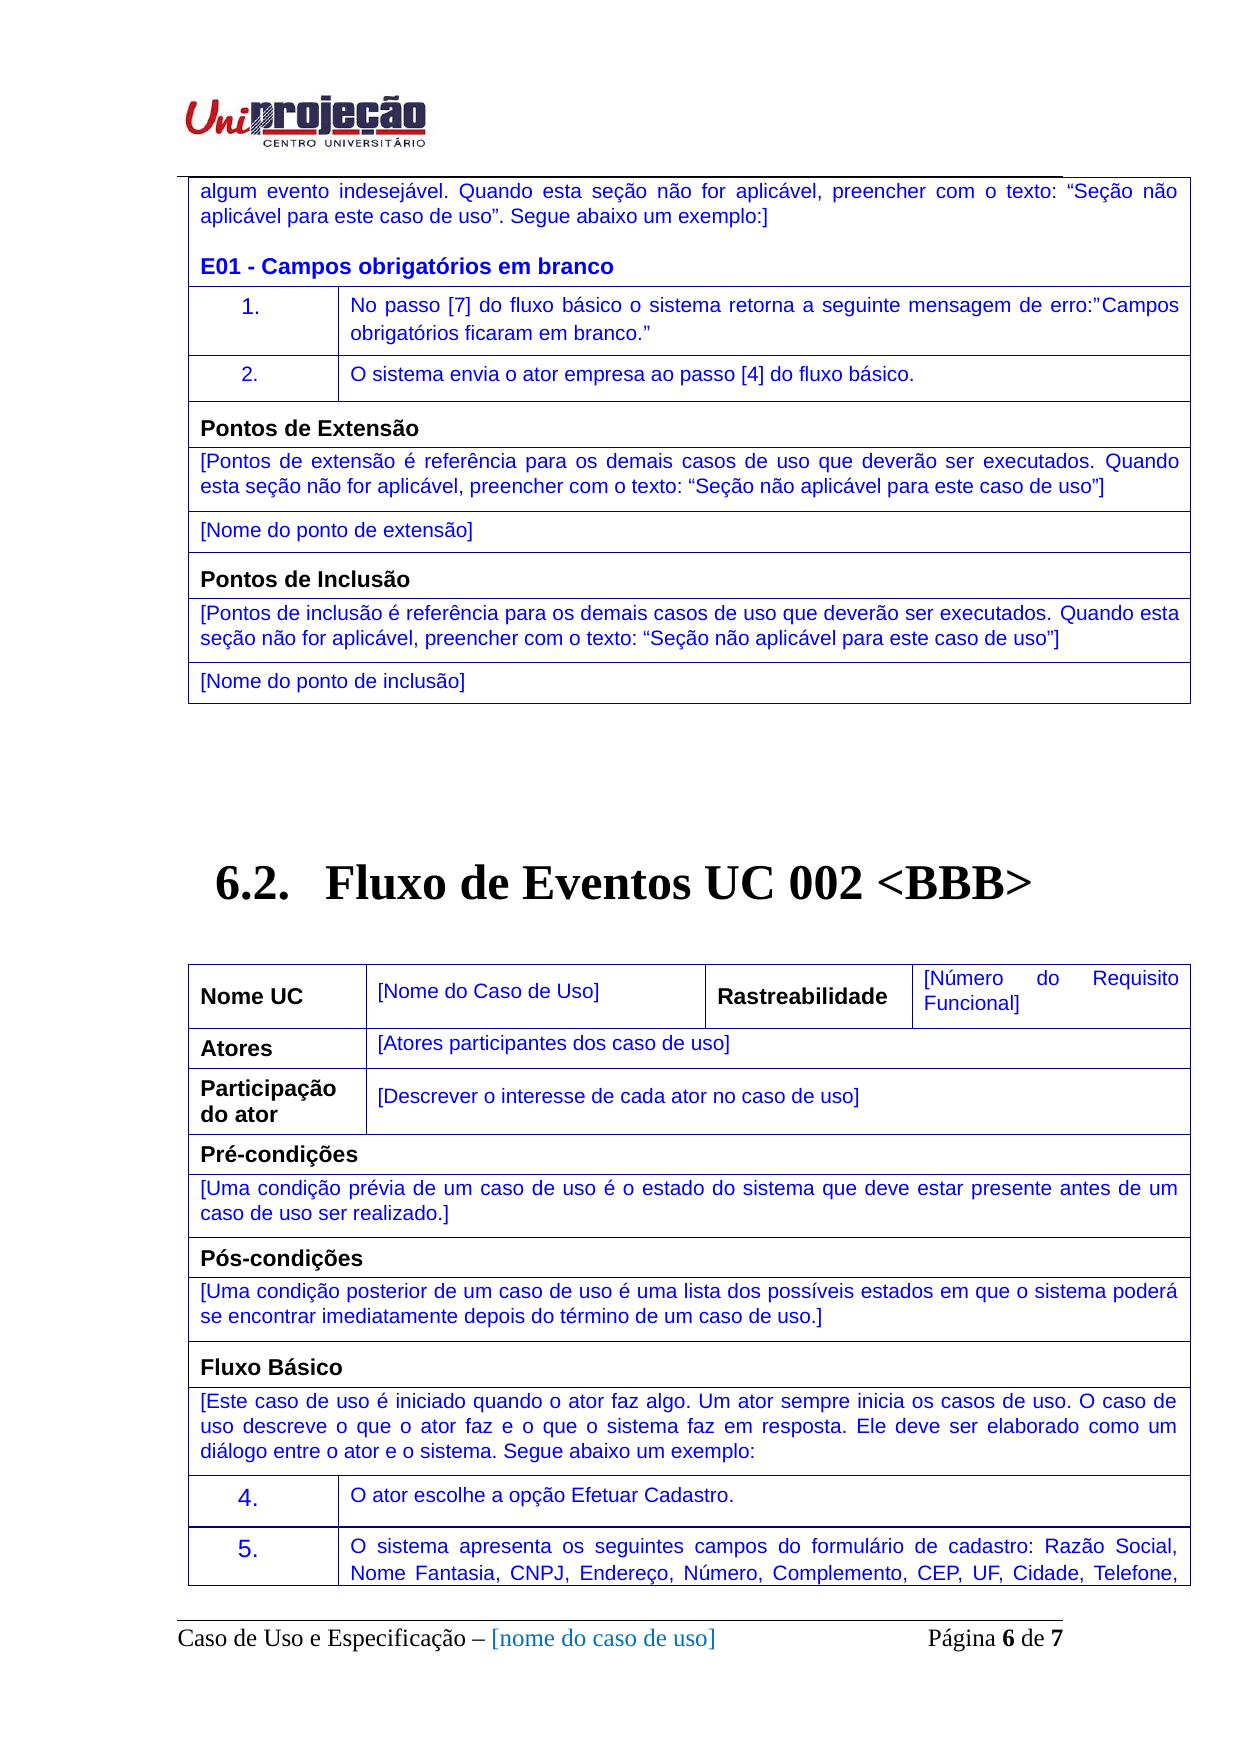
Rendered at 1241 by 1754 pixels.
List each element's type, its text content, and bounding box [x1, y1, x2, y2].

table_cell Pós-condições [189, 1238, 1190, 1277]
table_cell [Atores participantes dos caso de uso] [367, 1029, 1190, 1068]
table_cell [Descrever o interesse de cada ator no caso de uso] [367, 1069, 1190, 1134]
table_cell [Uma condição posterior de um caso de uso é uma lista dos possíveis estados em que o sistema poderá se encontrar imediatamente depois do término de um caso de uso.] [189, 1278, 1190, 1341]
table_cell Fluxo Básico [189, 1342, 1190, 1387]
table_cell [189, 1528, 338, 1585]
table_cell O ator escolhe a opção Efetuar Cadastro. [339, 1476, 1190, 1526]
table_cell [Pontos de inclusão é referência para os demais casos de uso que deverão ser executados. Quando esta seção não for aplicável, preencher com o texto: “Seção não aplicável para este caso de uso”] [189, 599, 1190, 662]
table_cell [Nome do ponto de inclusão] [189, 663, 1190, 703]
table_cell [Uma condição prévia de um caso de uso é o estado do sistema que deve estar presente antes de um caso de uso ser realizado.] [189, 1175, 1190, 1237]
picture [177, 73, 448, 175]
table_cell Pré-condições [189, 1135, 1190, 1174]
table_cell Pontos de Inclusão [189, 553, 1190, 598]
table_header Rastreabilidade [706, 965, 912, 1028]
table_header [Nome do Caso de Uso] [367, 965, 705, 1028]
table_cell Atores [189, 1029, 366, 1068]
table_cell Pontos de Extensão [189, 402, 1190, 447]
table_cell [189, 356, 338, 401]
table_cell [Pontos de extensão é referência para os demais casos de uso que deverão ser executados. Quando esta seção não for aplicável, preencher com o texto: “Seção não aplicável para este caso de uso”] [189, 448, 1190, 511]
table_cell [Este caso de uso é iniciado quando o ator faz algo. Um ator sempre inicia os casos de uso. O caso de uso descreve o que o ator faz e o que o sistema faz em resposta. Ele deve ser elaborado como um diálogo entre o ator e o sistema. Segue abaixo um exemplo: [189, 1388, 1190, 1475]
table_cell [Nome do ponto de extensão] [189, 512, 1190, 552]
subtitle Fluxo de Eventos UC 002 <BBB> [215, 853, 1063, 910]
table_cell [189, 287, 338, 355]
table_header [Número do Requisito Funcional] [913, 965, 1190, 1028]
table_cell E01 - Campos obrigatórios em branco [189, 241, 1190, 286]
table_header Nome UC [189, 965, 366, 1028]
table_cell [189, 1476, 338, 1526]
table_cell Participação do ator [189, 1069, 366, 1134]
table_cell No passo [7] do fluxo básico o sistema retorna a seguinte mensagem de erro:”Campos obrigatórios ficaram em branco.” [339, 287, 1190, 355]
table_cell O sistema envia o ator empresa ao passo [4] do fluxo básico. [339, 356, 1190, 401]
